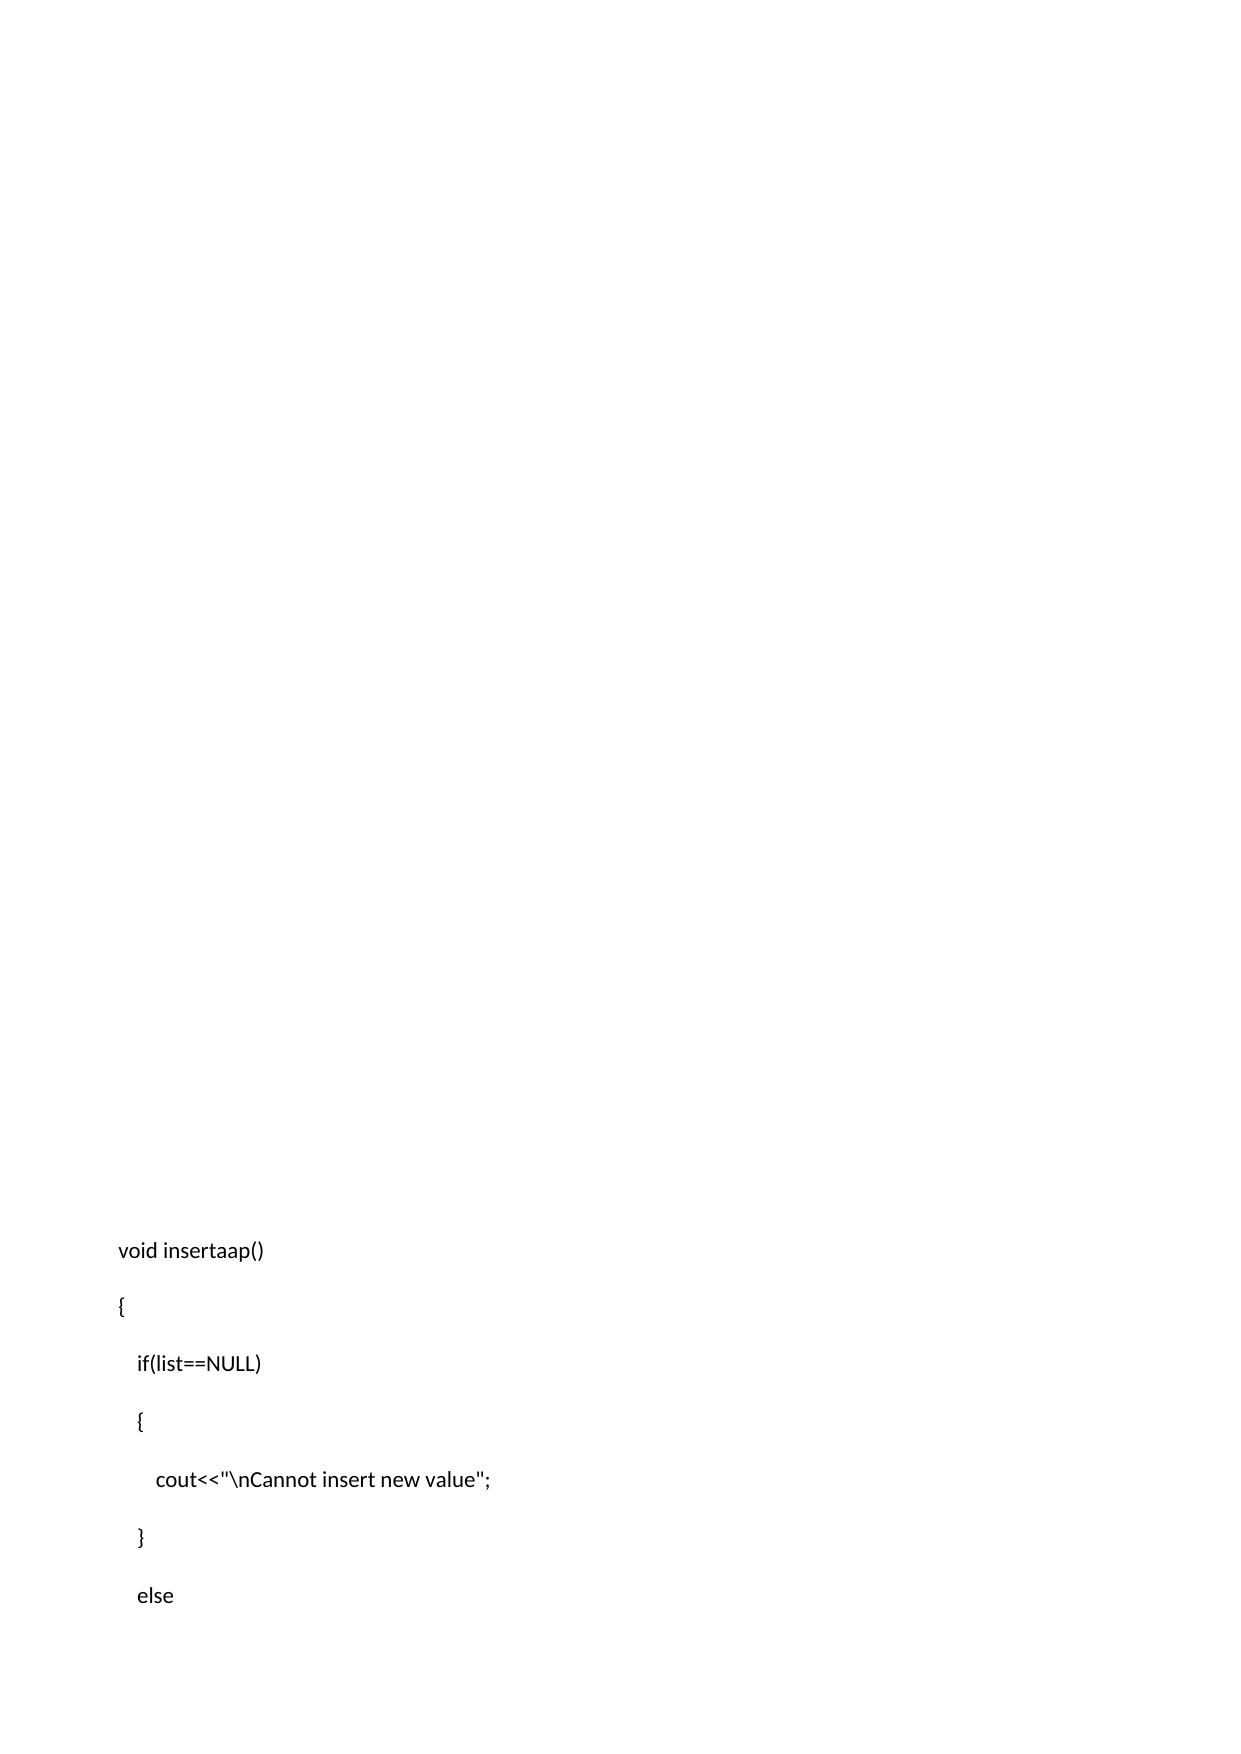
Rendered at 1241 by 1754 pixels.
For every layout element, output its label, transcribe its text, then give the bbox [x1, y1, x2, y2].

text if(list==NULL) [118, 1348, 496, 1377]
text { [118, 1406, 496, 1435]
text { [118, 1292, 496, 1320]
text cout<<"\nCannot insert new value"; [118, 1464, 496, 1493]
text else [118, 1581, 496, 1610]
text } [118, 1522, 496, 1552]
text void insertaap() [118, 1236, 496, 1264]
